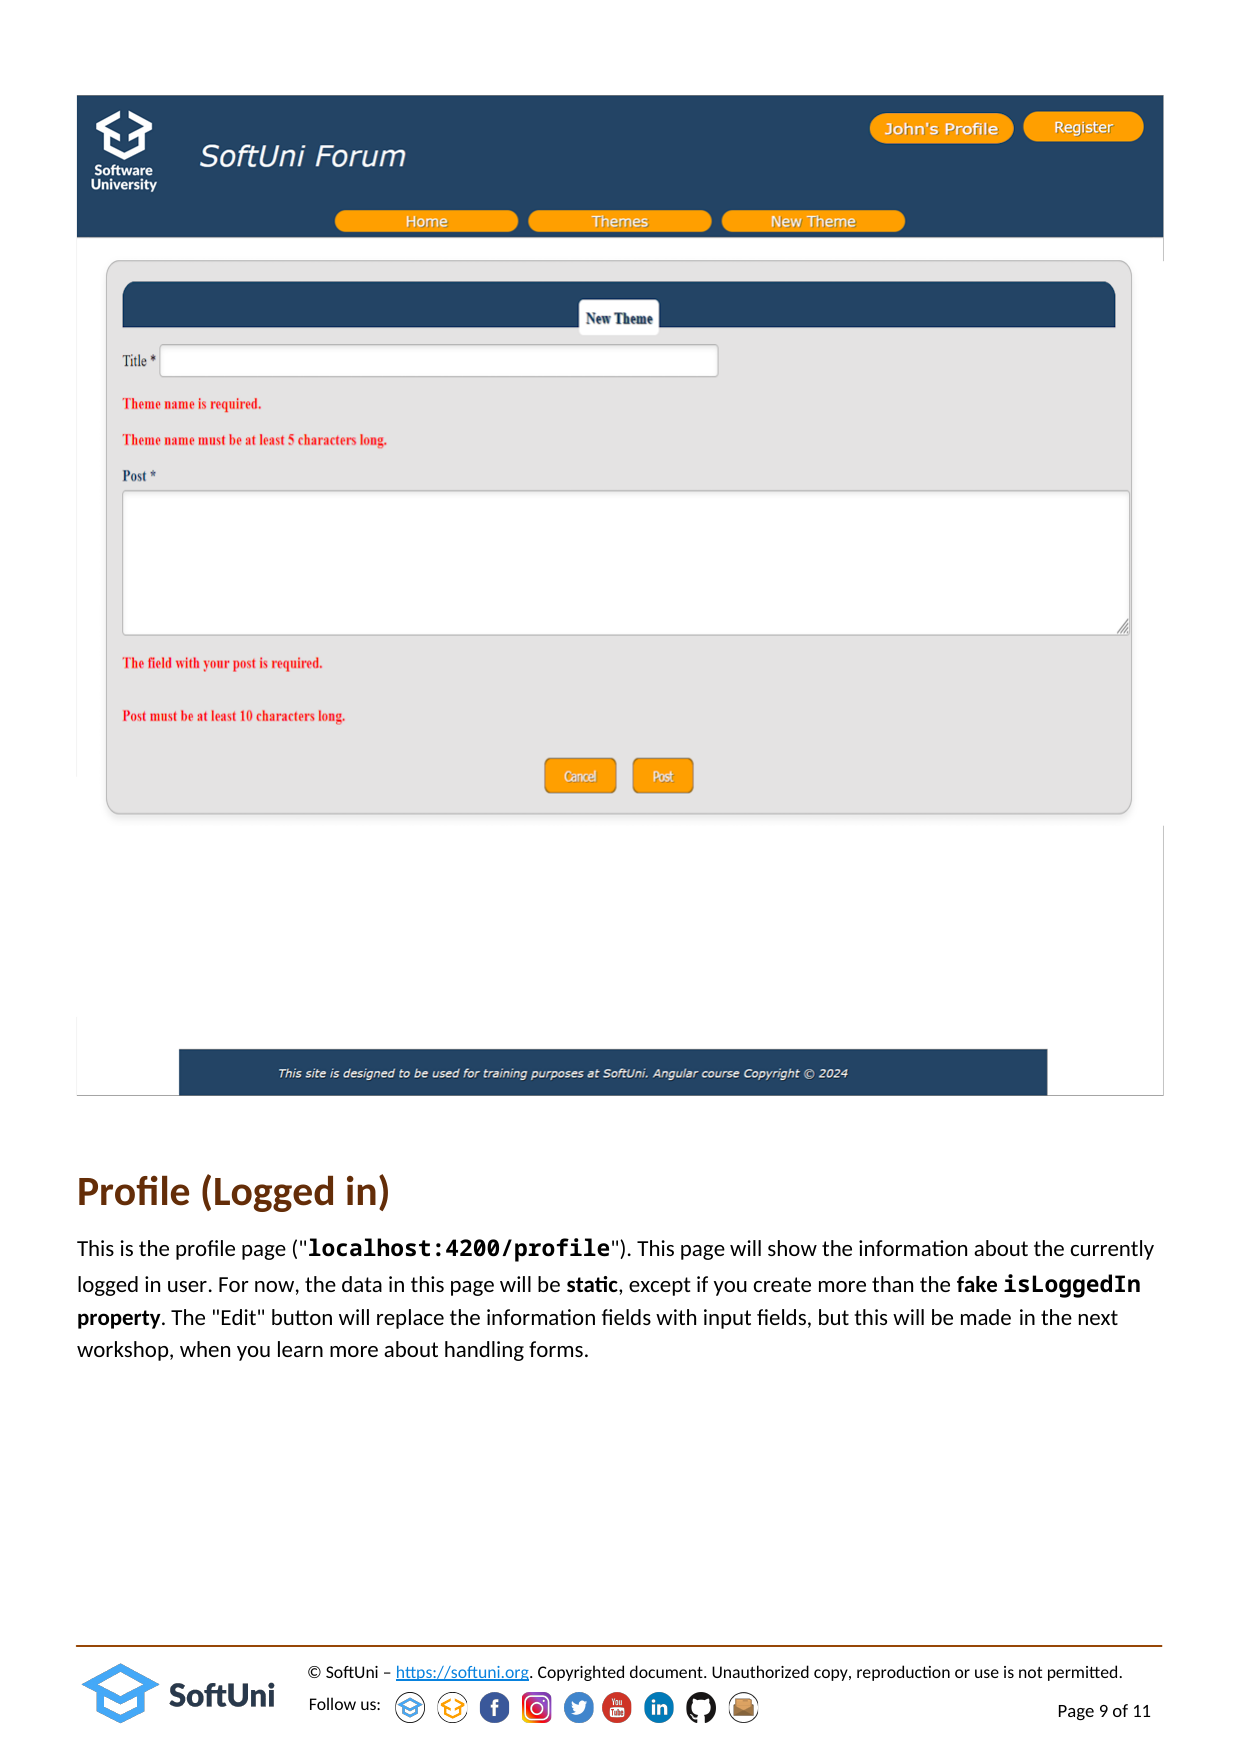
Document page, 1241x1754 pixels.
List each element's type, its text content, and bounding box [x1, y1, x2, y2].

picture [658, 1705, 667, 1714]
text This is the profile page ("localhost:4200/profile"). This page will show the information about the currently logged in user. For now, the data in this page will be static, except if you create more than the fake isLoggedIn property. The "Edit" button will replace the information fields with input fields, but this will be made in the next workshop, when you learn more about handling forms. [77, 1232, 1163, 1363]
picture [395, 1692, 425, 1723]
picture [686, 1692, 716, 1723]
picture [644, 1692, 653, 1701]
picture [479, 1692, 510, 1723]
picture [665, 1692, 674, 1701]
picture [75, 1658, 281, 1729]
picture [728, 1692, 759, 1723]
picture [76, 95, 1164, 1096]
picture [564, 1692, 594, 1723]
picture [644, 1714, 653, 1723]
picture [665, 1714, 674, 1723]
subtitle Profile (Logged in) [77, 1165, 1163, 1216]
picture [522, 1692, 552, 1723]
picture [602, 1692, 632, 1723]
picture [437, 1692, 468, 1723]
